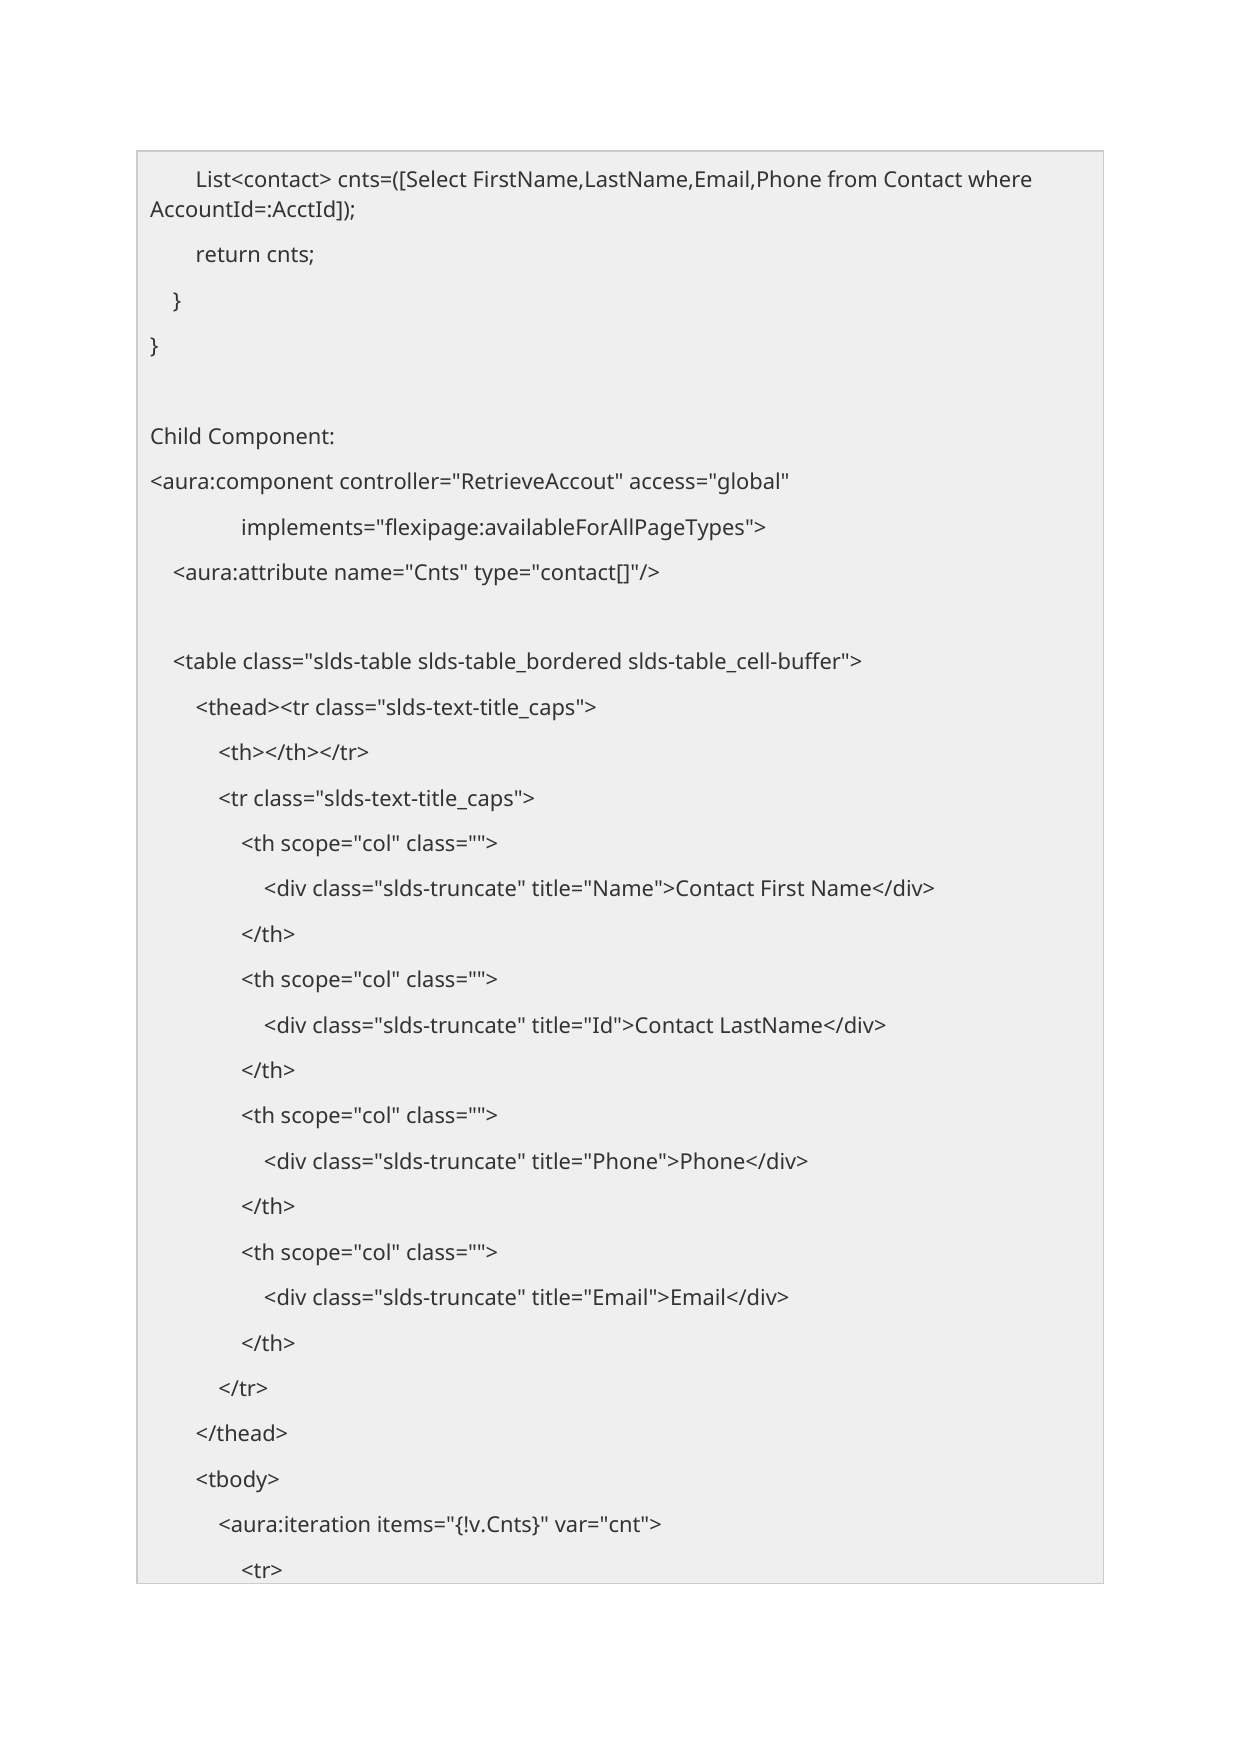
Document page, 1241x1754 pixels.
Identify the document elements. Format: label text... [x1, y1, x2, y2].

text <div class="slds-truncate" title="Name">Contact First Name</div> [138, 859, 1103, 903]
text </tr> [138, 1359, 1103, 1403]
text } [138, 316, 1103, 360]
text } [138, 271, 1103, 314]
text <tr> [138, 1541, 1103, 1583]
text <aura:attribute name="Cnts" type="contact[]"/> [138, 543, 1103, 587]
text Child Component: [138, 407, 1103, 451]
text <table class="slds-table slds-table_bordered slds-table_cell-buffer"> [138, 632, 1103, 676]
text <div class="slds-truncate" title="Id">Contact LastName</div> [138, 996, 1103, 1039]
text <th scope="col" class=""> [138, 950, 1103, 994]
text <aura:component controller="RetrieveAccout" access="global" [138, 452, 1103, 496]
text <div class="slds-truncate" title="Email">Email</div> [138, 1268, 1103, 1312]
text <thead><tr class="slds-text-title_caps"> [138, 678, 1103, 721]
text List<contact> cnts=([Select FirstName,LastName,Email,Phone from Contact where AccountId=:AcctId]); [138, 152, 1103, 224]
text </th> [138, 1041, 1103, 1085]
text </th> [138, 1177, 1103, 1221]
text <th scope="col" class=""> [138, 814, 1103, 858]
text </thead> [138, 1404, 1103, 1448]
text implements="flexipage:availableForAllPageTypes"> [138, 498, 1103, 542]
text return cnts; [138, 225, 1103, 269]
text </th> [138, 1313, 1103, 1357]
text <th></th></tr> [138, 723, 1103, 767]
text <th scope="col" class=""> [138, 1223, 1103, 1266]
text </th> [138, 905, 1103, 948]
text <tr class="slds-text-title_caps"> [138, 768, 1103, 812]
text <th scope="col" class=""> [138, 1086, 1103, 1130]
text <tbody> [138, 1450, 1103, 1493]
text <aura:iteration items="{!v.Cnts}" var="cnt"> [138, 1495, 1103, 1539]
text <div class="slds-truncate" title="Phone">Phone</div> [138, 1132, 1103, 1176]
